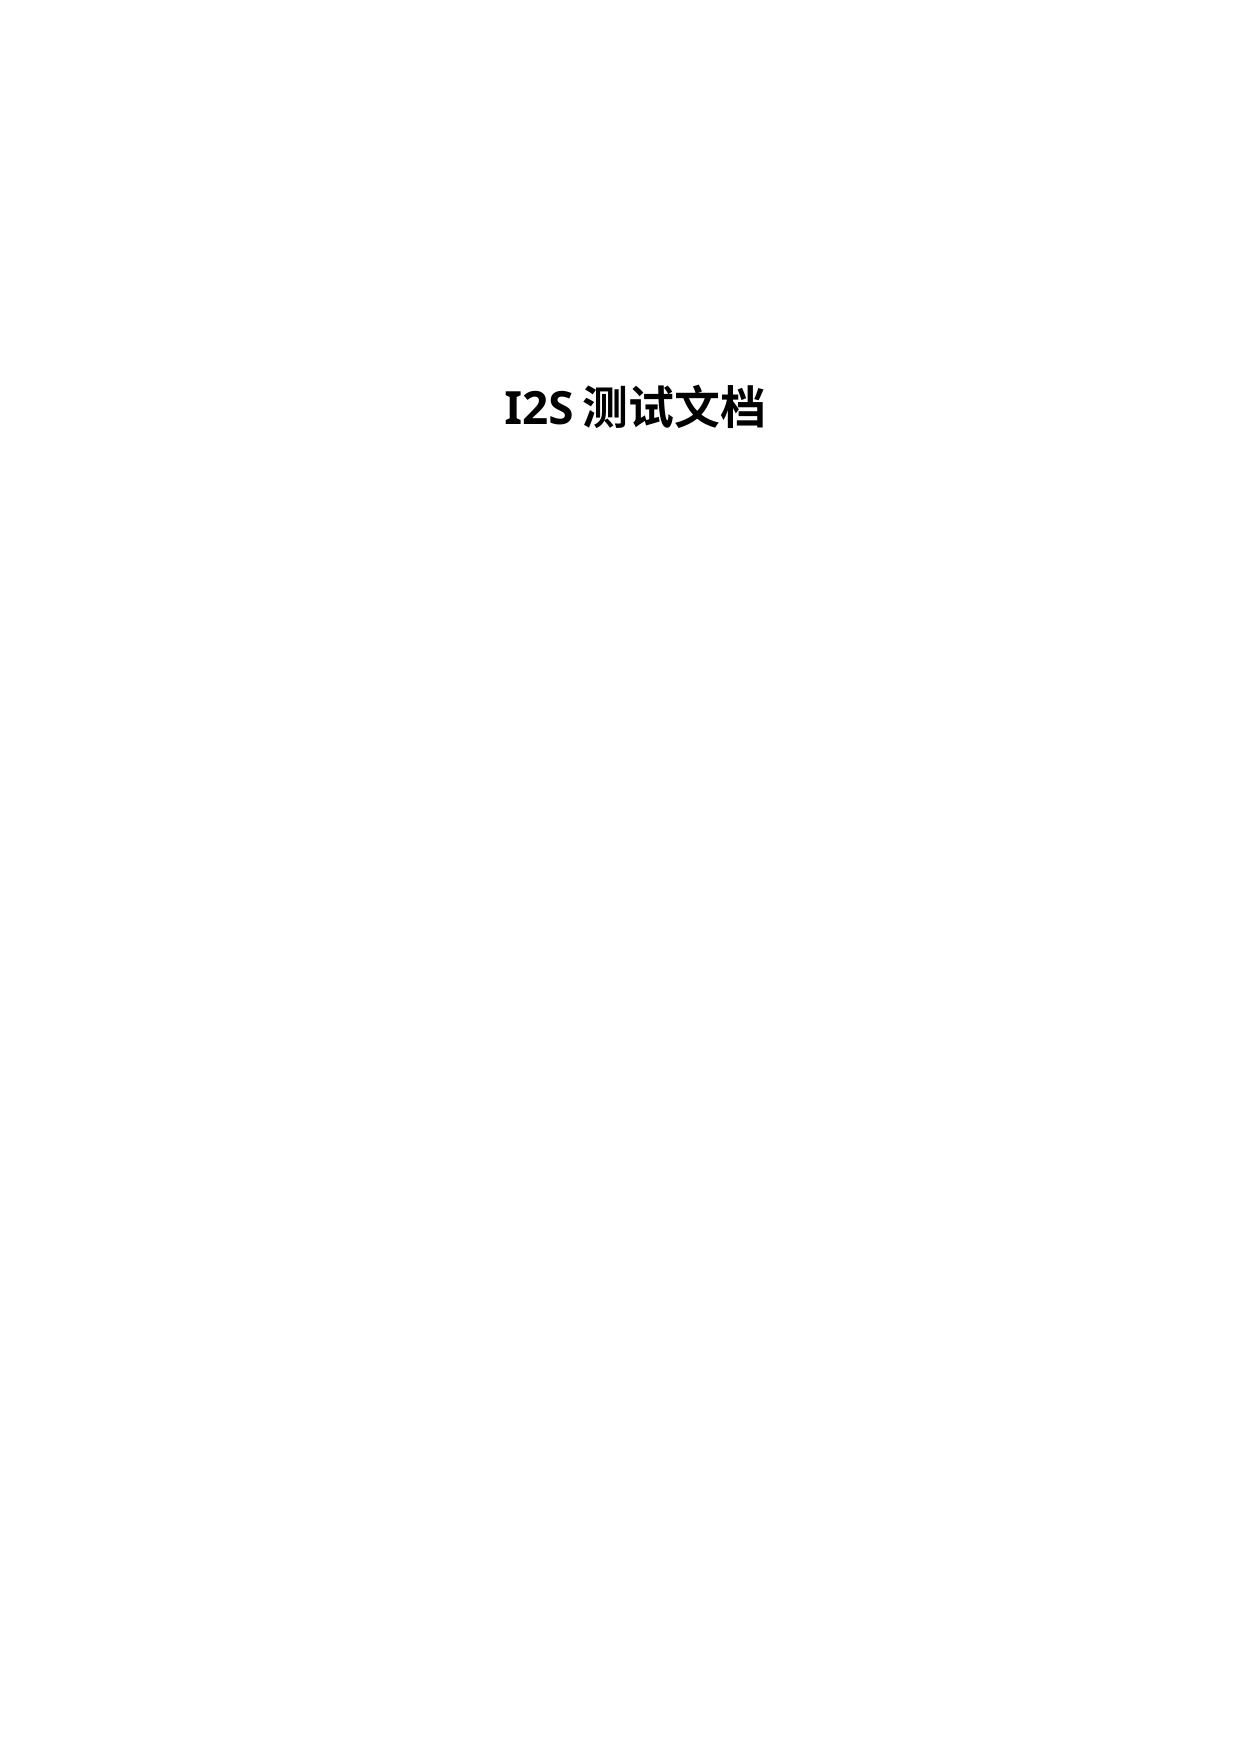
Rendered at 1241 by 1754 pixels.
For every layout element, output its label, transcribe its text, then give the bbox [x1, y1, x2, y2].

text I2S测试文档 [148, 356, 1122, 453]
